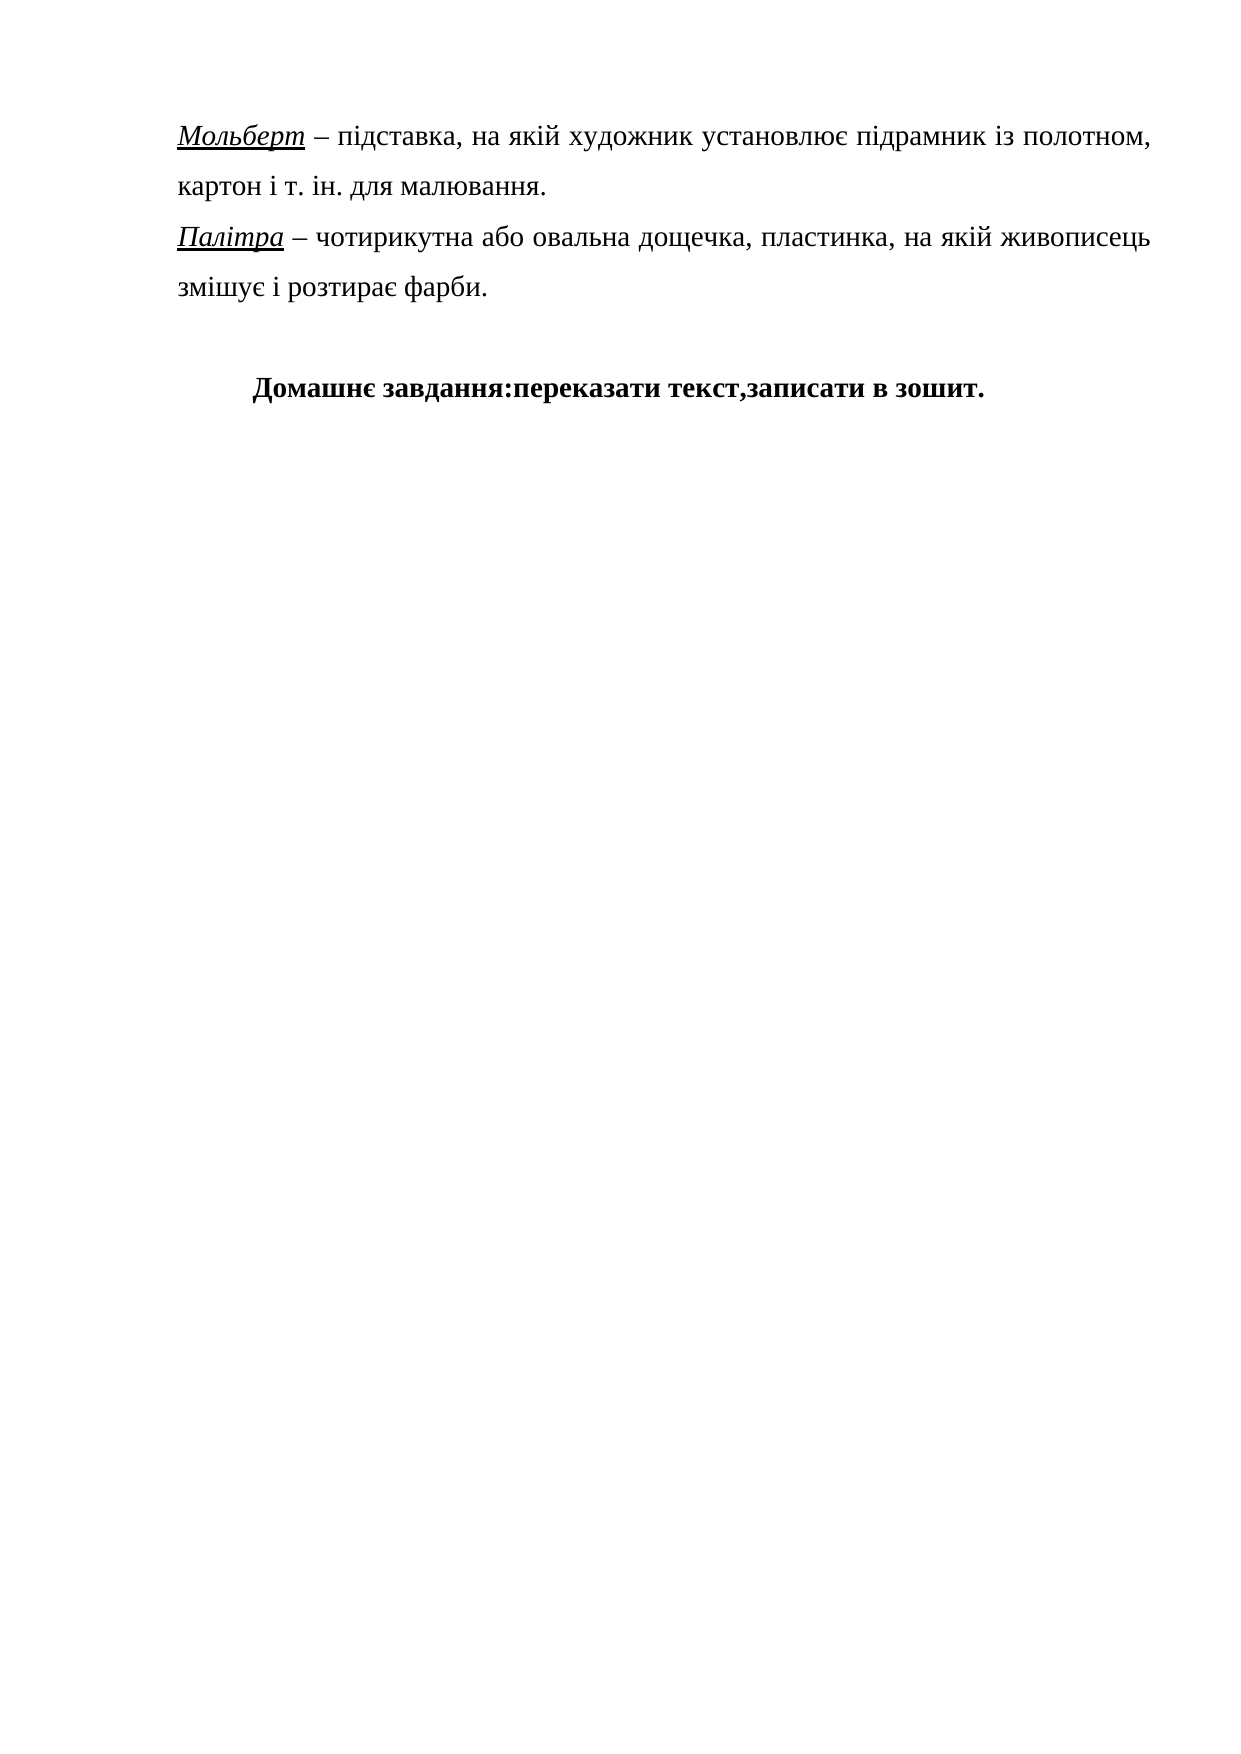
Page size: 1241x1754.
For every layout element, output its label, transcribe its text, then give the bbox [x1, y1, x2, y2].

text Мольберт – підставка, на якій художник установлює підрамник із полотном, картон і т. ін. для малювання. [177, 118, 1152, 202]
list Домашнє завдання:переказати текст,записати в зошит. [252, 370, 1152, 403]
text Палітра – чотирикутна або овальна дощечка, пластинка, на якій живописець змішує і розтирає фарби. [177, 219, 1152, 303]
